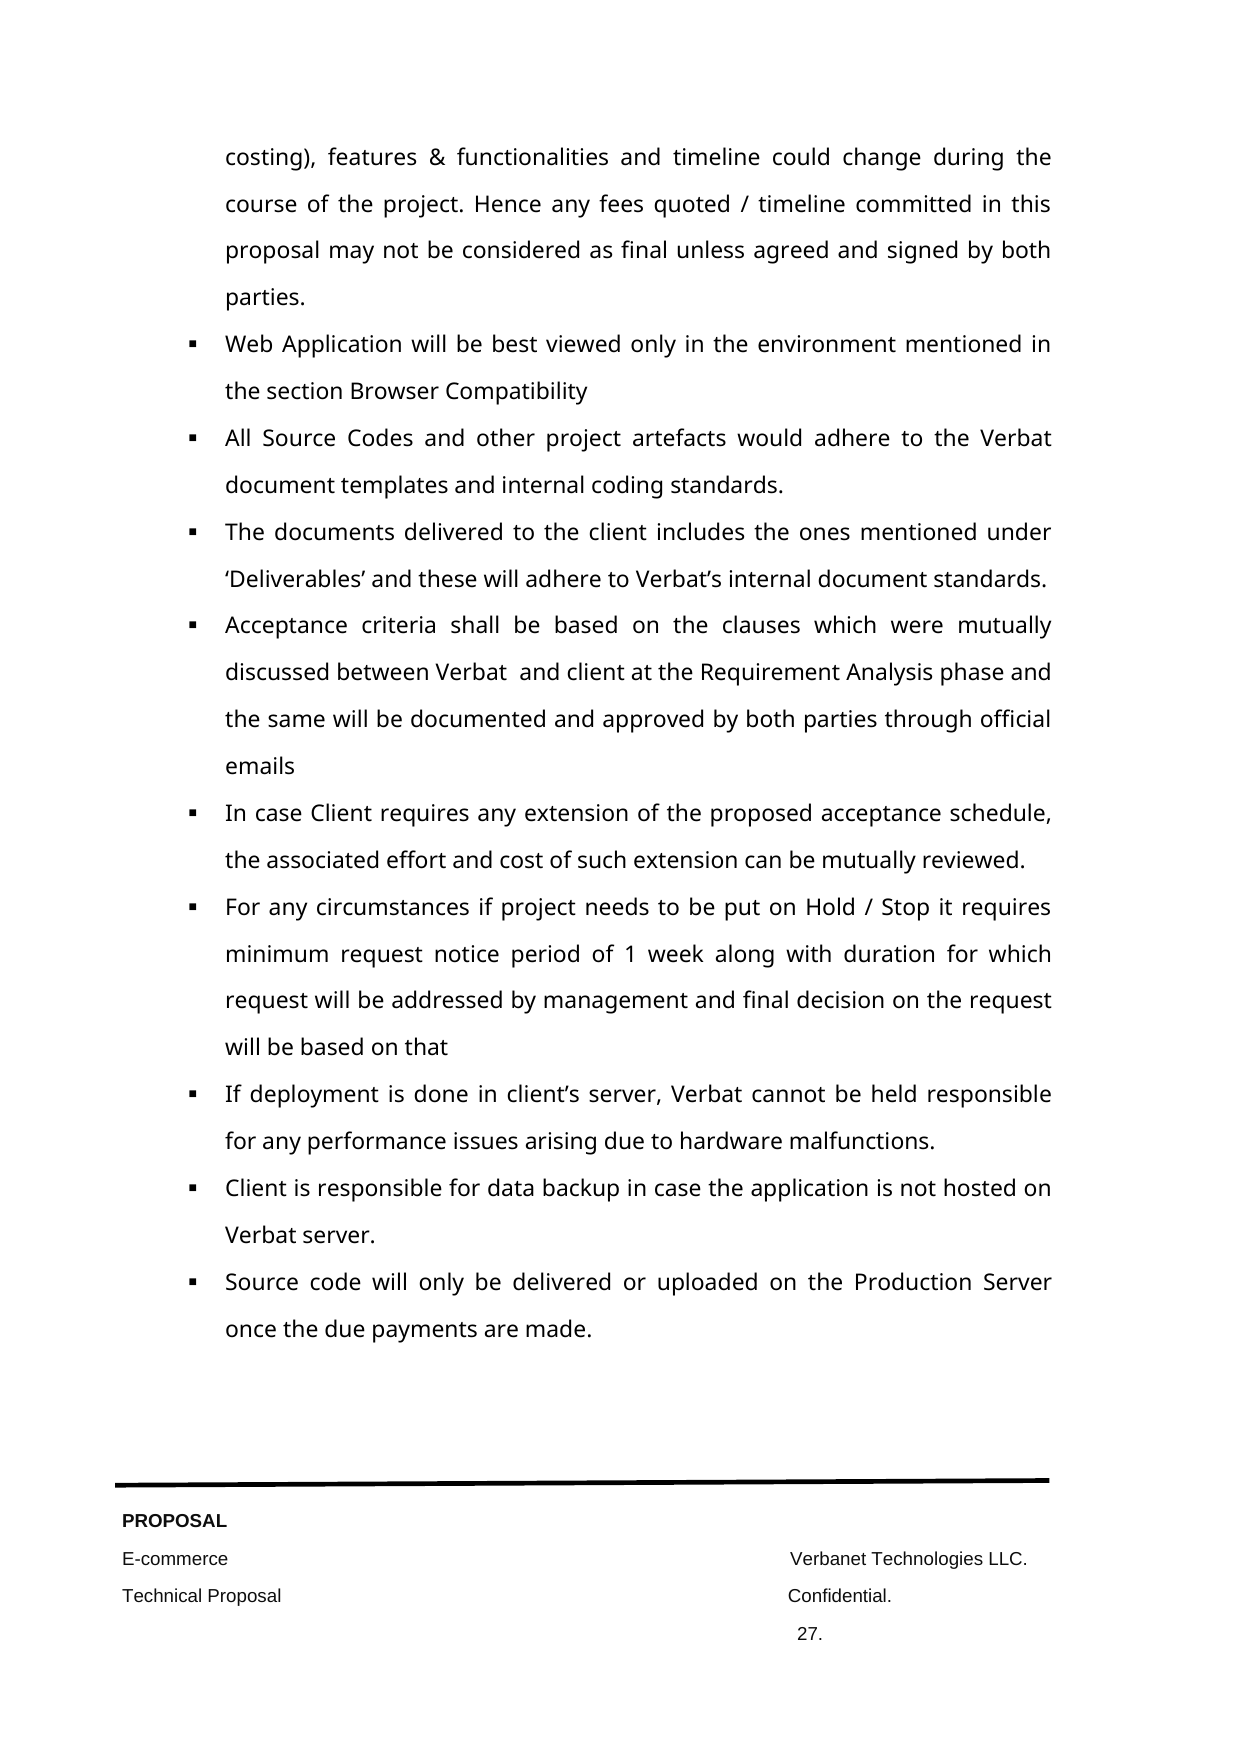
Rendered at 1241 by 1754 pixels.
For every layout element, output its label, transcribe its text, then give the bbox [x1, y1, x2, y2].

list If deployment is done in client’s server, Verbat cannot be held responsible for any performance issues arising due to hardware malfunctions. [187, 1078, 1053, 1156]
list Source code will only be delivered or uploaded on the Production Server once the due payments are made. [187, 1266, 1053, 1344]
list For any circumstances if project needs to be put on Hold / Stop it requires minimum request notice period of 1 week along with duration for which request will be addressed by management and final decision on the request will be based on that [187, 891, 1053, 1062]
list Client is responsible for data backup in case the application is not hosted on Verbat server. [187, 1172, 1053, 1250]
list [187, 141, 1053, 312]
list Web Application will be best viewed only in the environment mentioned in the section Browser Compatibility [187, 328, 1053, 406]
list Acceptance criteria shall be based on the clauses which were mutually discussed between Verbat and client at the Requirement Analysis phase and the same will be documented and approved by both parties through official emails [187, 609, 1053, 781]
list In case Client requires any extension of the proposed acceptance schedule, the associated effort and cost of such extension can be mutually reviewed. [187, 797, 1053, 875]
list The documents delivered to the client includes the ones mentioned under ‘Deliverables’ and these will adhere to Verbat’s internal document standards. [187, 516, 1053, 594]
list All Source Codes and other project artefacts would adhere to the Verbat document templates and internal coding standards. [187, 422, 1053, 500]
